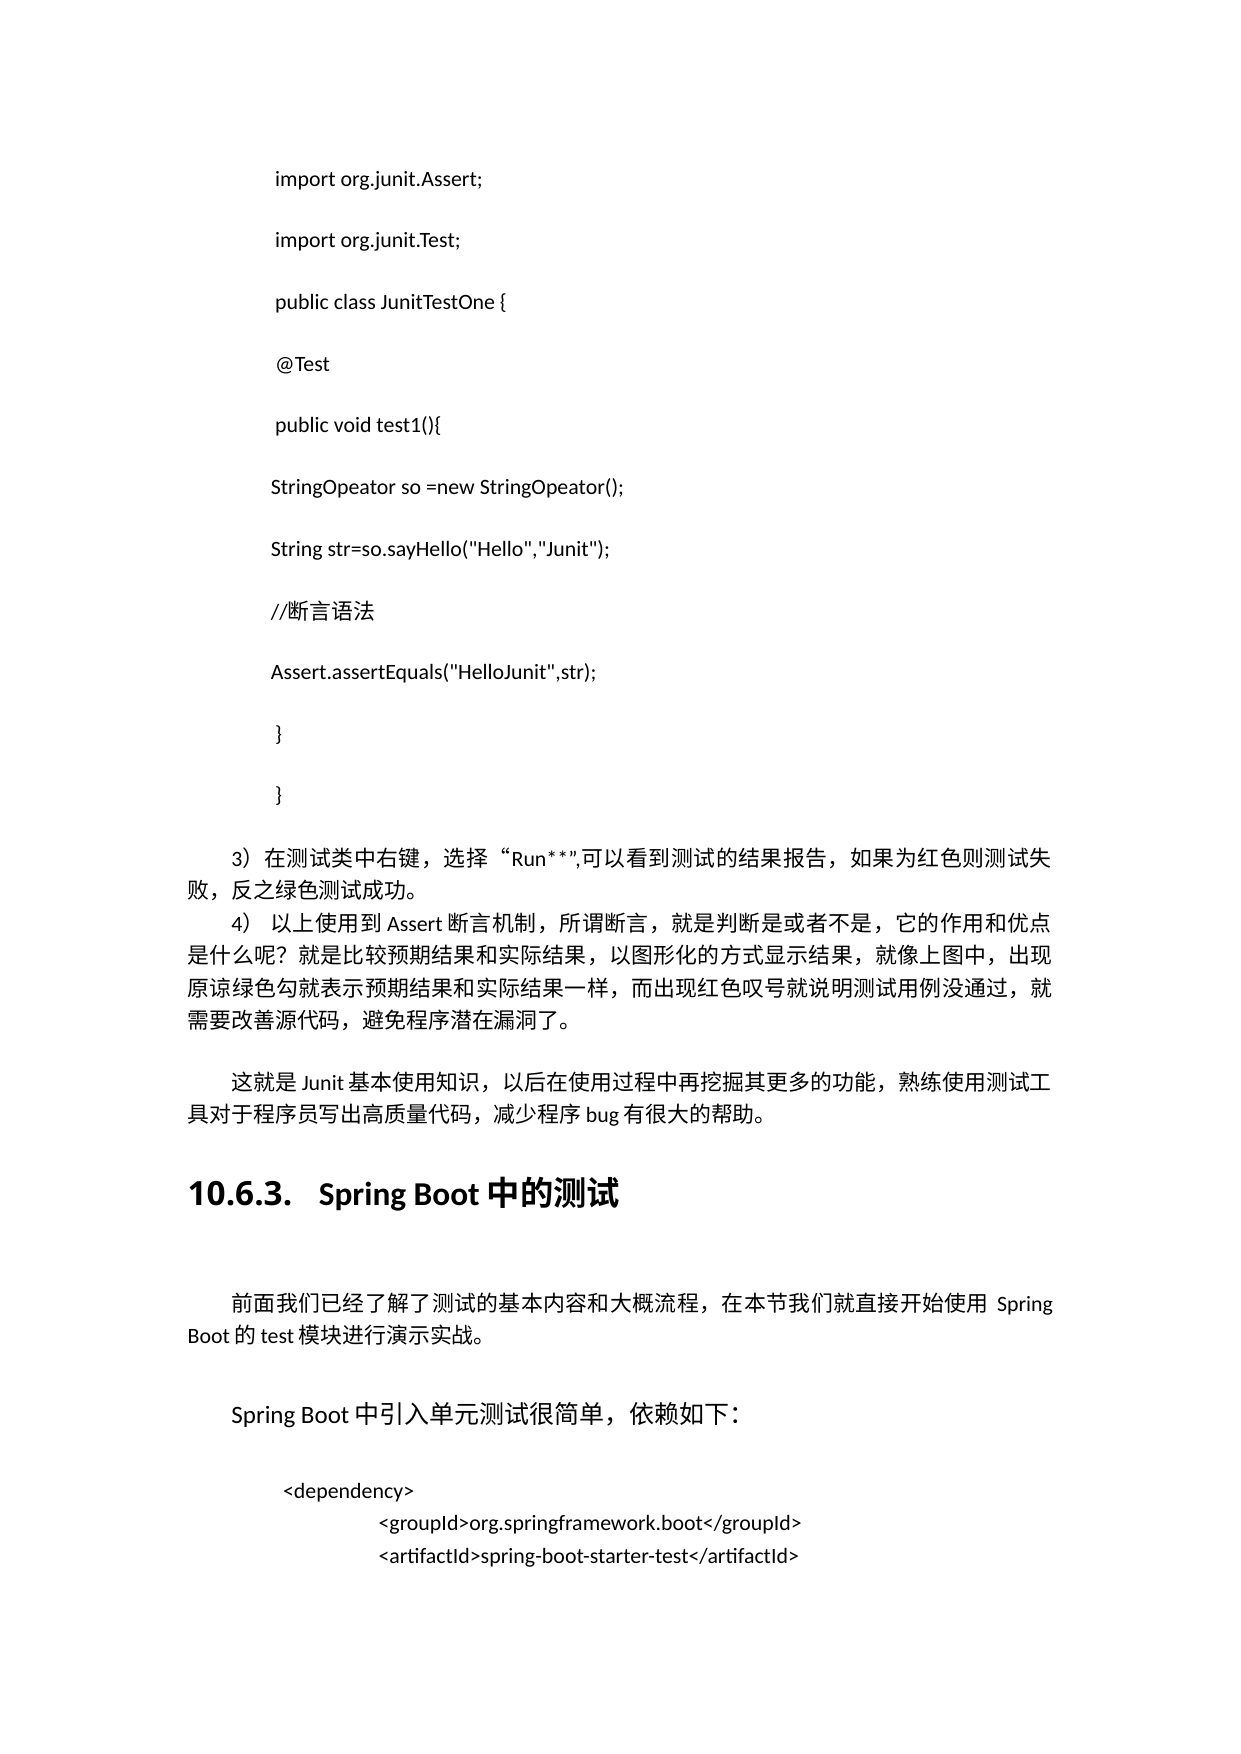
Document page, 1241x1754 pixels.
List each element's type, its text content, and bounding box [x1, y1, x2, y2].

list String str=so.sayHello("Hello","Junit"); [231, 532, 1053, 564]
subtitle Spring Boot中的测试 [187, 1188, 1053, 1253]
text <dependency> [187, 1503, 1053, 1536]
text 前面我们已经了解了测试的基本内容和大概流程，在本节我们就直接开始使用Spring Boot的test模块进行演示实战。 [187, 1315, 1053, 1380]
list 在测试类中右键，选择“Run**”,可以看到测试的结果报告，如果为红色则测试失败，反之绿色测试成功。 [187, 840, 1053, 905]
list StringOpeator so =new StringOpeator(); [231, 470, 1053, 503]
list import org.junit.Assert; [231, 162, 1053, 194]
text <groupId>org.springframework.boot</groupId> [187, 1536, 1053, 1568]
list Assert.assertEquals("HelloJunit",str); [231, 655, 1053, 688]
text Spring Boot中引入单元测试很简单，依赖如下： [187, 1409, 1053, 1474]
list public class JunitTestOne { [231, 285, 1053, 318]
list } [231, 717, 1053, 749]
list import org.junit.Test; [231, 224, 1053, 256]
list } [231, 779, 1053, 811]
list public void test1(){ [231, 409, 1053, 441]
list 以上使用到Assert断言机制，所谓断言，就是判断是或者不是，它的作用和优点是什么呢？就是比较预期结果和实际结果，以图形化的方式显示结果，就像上图中，出现原谅绿色勾就表示预期结果和实际结果一样，而出现红色叹号就说明测试用例没通过，就需要改善源代码，避免程序潜在漏洞了。 [187, 934, 1053, 1064]
list @Test [231, 347, 1053, 379]
list //断言语法 [231, 594, 1053, 626]
list 这就是Junit基本使用知识，以后在使用过程中再挖掘其更多的功能，熟练使用测试工具对于程序员写出高质量代码，减少程序bug有很大的帮助。 [187, 1094, 1053, 1159]
